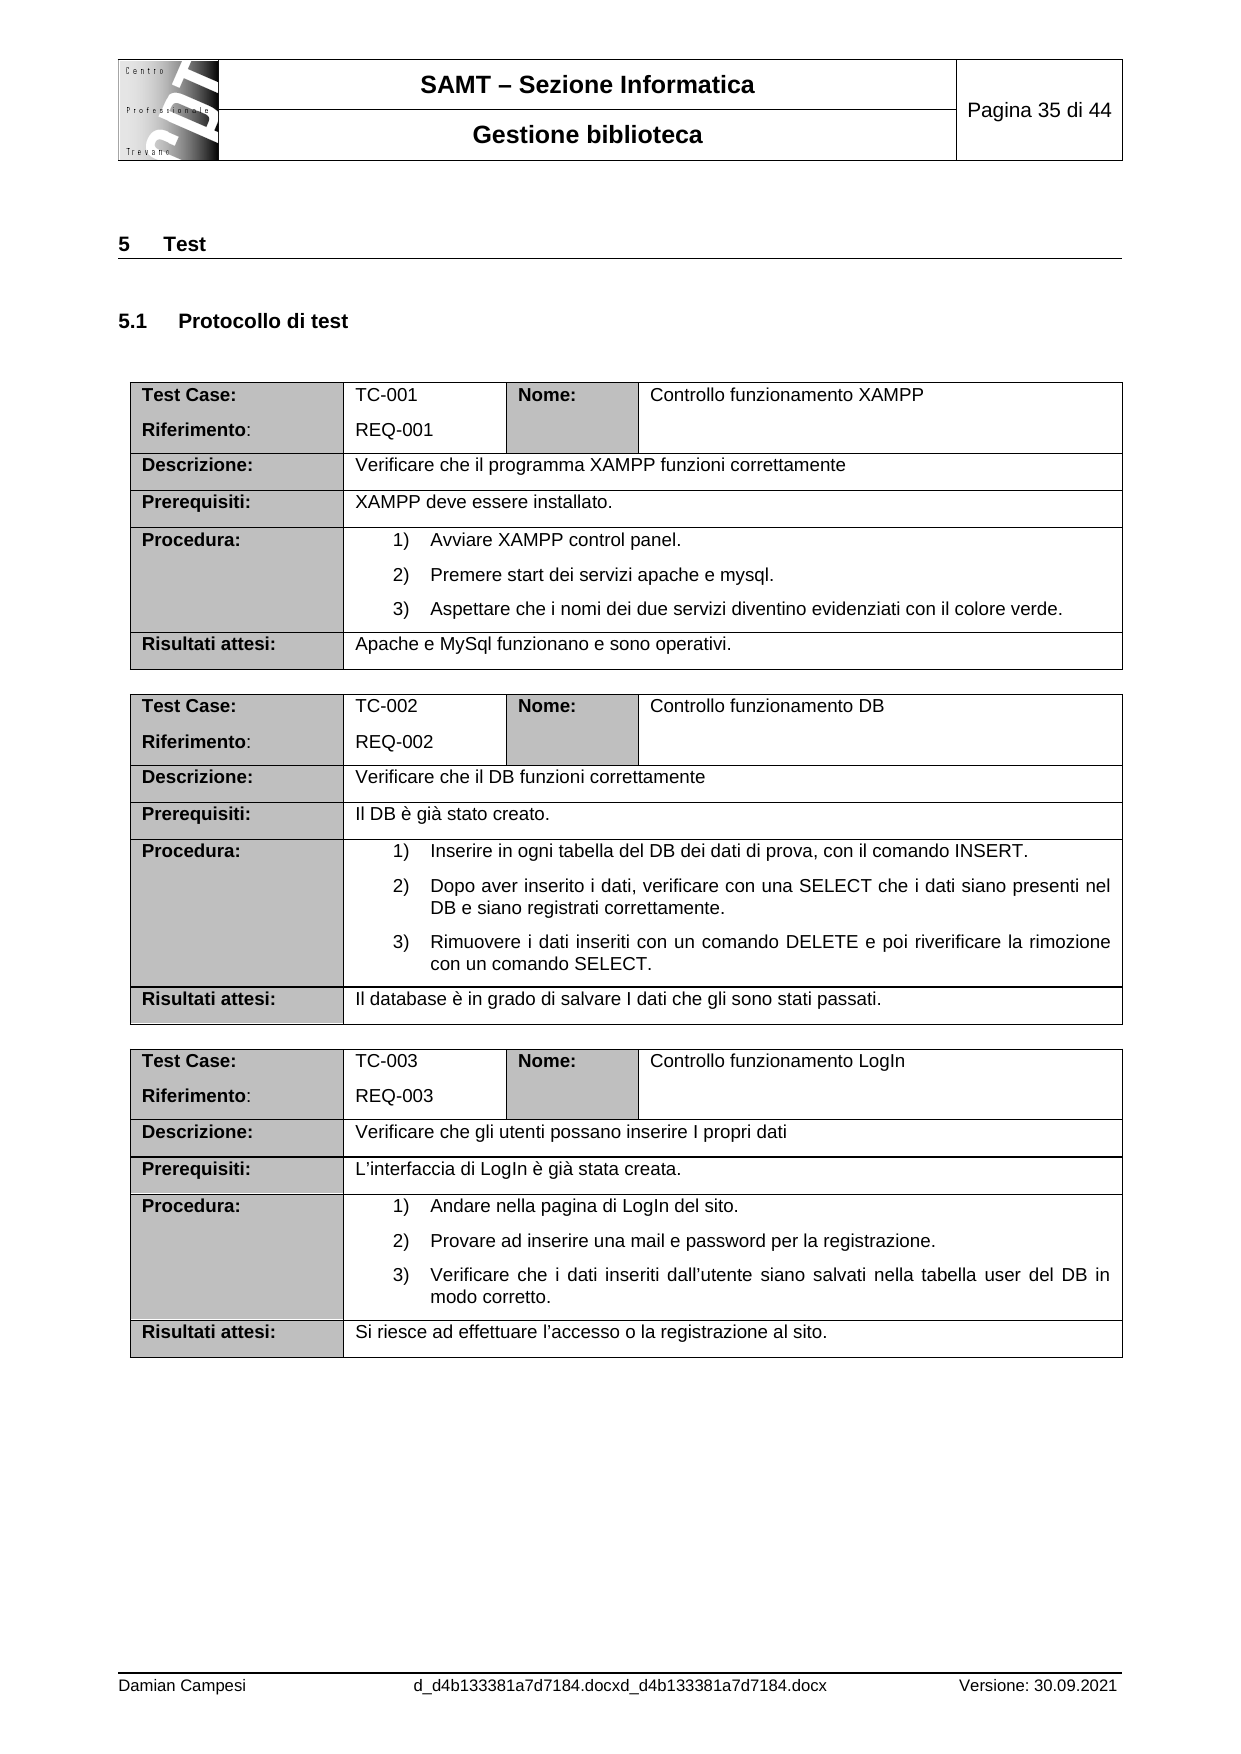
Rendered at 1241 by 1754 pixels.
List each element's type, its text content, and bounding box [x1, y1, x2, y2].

table_header Test Case: Riferimento: [131, 1050, 343, 1119]
table_cell Si riesce ad effettuare l’accesso o la registrazione al sito. [344, 1321, 1122, 1357]
table_cell Procedura: [131, 840, 343, 986]
table_cell Descrizione: [131, 1120, 343, 1156]
table_header TC-003 REQ-003 [344, 1050, 506, 1119]
table_cell Descrizione: [131, 454, 343, 490]
table_header Controllo funzionamento XAMPP [639, 383, 1122, 453]
table_cell Procedura: [131, 528, 343, 632]
table_cell Verificare che il DB funzioni correttamente [344, 766, 1122, 802]
table_cell Risultati attesi: [131, 1321, 343, 1357]
table_header TC-001 REQ-001 [344, 383, 506, 453]
table_cell Inserire in ogni tabella del DB dei dati di prova, con il comando INSERT. Dopo aver inserito i dati, verificare con una SELECT che i dati siano presenti nel DB e siano registrati correttamente. Rimuovere i dati inseriti con un comando DELETE e poi riverificare la rimozione con un comando SELECT. [344, 840, 1122, 986]
table_header Nome: [507, 1050, 638, 1119]
table_cell Descrizione: [131, 766, 343, 802]
table_cell Andare nella pagina di LogIn del sito. Provare ad inserire una mail e password per la registrazione. Verificare che i dati inseriti dall’utente siano salvati nella tabella user del DB in modo corretto. [344, 1195, 1122, 1319]
table_header Test Case: Riferimento: [131, 695, 343, 765]
table_header Controllo funzionamento LogIn [639, 1050, 1122, 1119]
table_header Nome: [507, 383, 638, 453]
table_header Controllo funzionamento DB [639, 695, 1122, 765]
table_cell Prerequisiti: [131, 1158, 343, 1193]
subtitle Test [118, 232, 1122, 258]
table_cell L’interfaccia di LogIn è già stata creata. [344, 1158, 1122, 1193]
table_cell XAMPP deve essere installato. [344, 491, 1122, 527]
table_header TC-002 REQ-002 [344, 695, 506, 765]
picture [118, 60, 219, 160]
table_cell Verificare che il programma XAMPP funzioni correttamente [344, 454, 1122, 490]
table_cell Risultati attesi: [131, 988, 343, 1023]
table_cell Verificare che gli utenti possano inserire I propri dati [344, 1120, 1122, 1156]
table_cell Avviare XAMPP control panel. Premere start dei servizi apache e mysql. Aspettare che i nomi dei due servizi diventino evidenziati con il colore verde. [344, 528, 1122, 632]
table_cell Prerequisiti: [131, 491, 343, 527]
table_cell Il database è in grado di salvare I dati che gli sono stati passati. [344, 988, 1122, 1023]
subtitle Protocollo di test [118, 309, 1122, 333]
table_cell Prerequisiti: [131, 803, 343, 839]
table_header Test Case: Riferimento: [131, 383, 343, 453]
table_header Nome: [507, 695, 638, 765]
table_cell Apache e MySql funzionano e sono operativi. [344, 633, 1122, 669]
table_cell Risultati attesi: [131, 633, 343, 669]
table_cell Il DB è già stato creato. [344, 803, 1122, 839]
table_cell Procedura: [131, 1195, 343, 1319]
